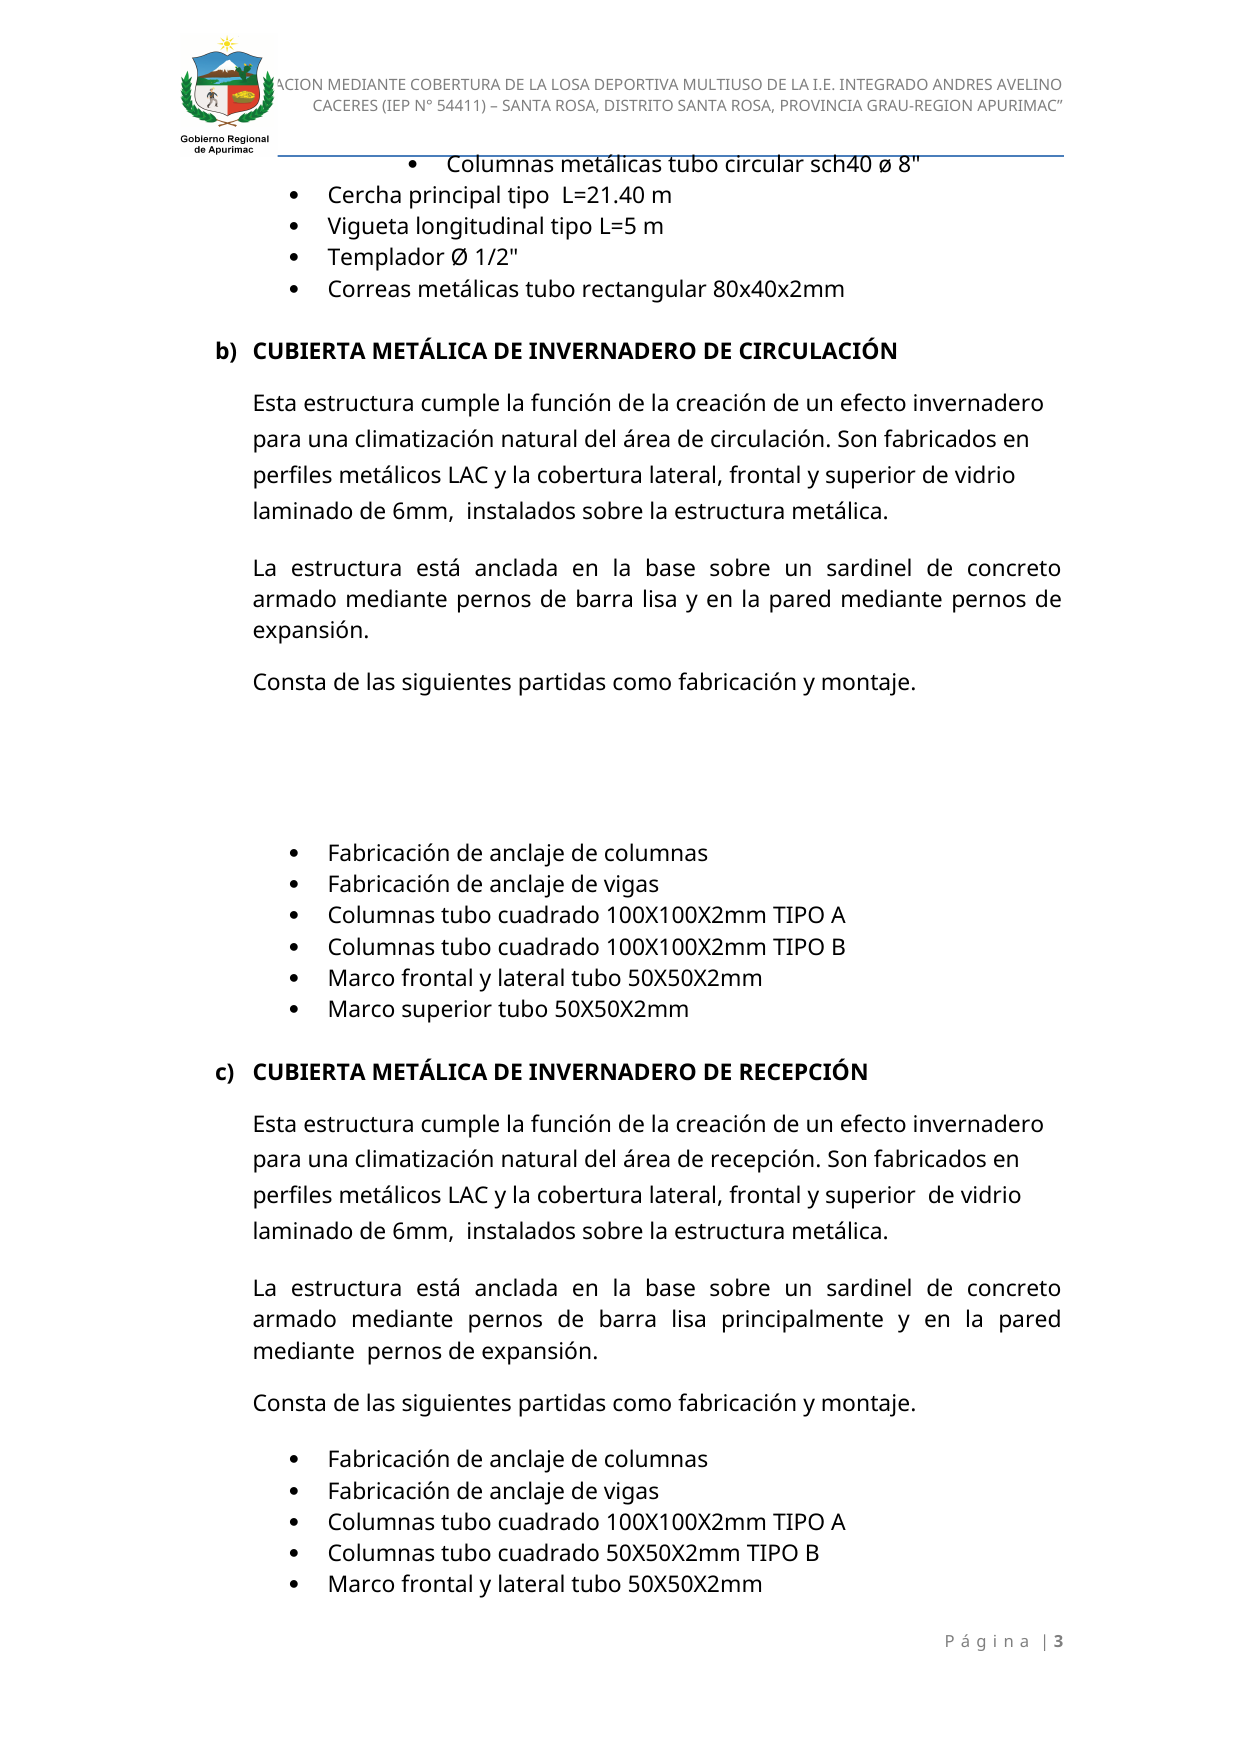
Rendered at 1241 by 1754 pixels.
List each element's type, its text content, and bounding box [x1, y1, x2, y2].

list Esta estructura cumple la función de la creación de un efecto invernadero para una climatización natural del área de recepción. Son fabricados en perfiles metálicos LAC y la cobertura lateral, frontal y superior de vidrio laminado de 6mm, instalados sobre la estructura metálica. [252, 1107, 1063, 1247]
list Correas metálicas tubo rectangular 80x40x2mm [290, 273, 1063, 304]
list Fabricación de anclaje de columnas [290, 837, 1063, 868]
list Cercha principal tipo L=21.40 m [290, 179, 1063, 210]
list Vigueta longitudinal tipo L=5 m [290, 210, 1063, 241]
list Columnas tubo cuadrado 100X100X2mm TIPO A [290, 1506, 1063, 1537]
list Fabricación de anclaje de vigas [290, 868, 1063, 899]
list Fabricación de anclaje de columnas [290, 1443, 1063, 1475]
list CUBIERTA METÁLICA DE INVERNADERO DE RECEPCIÓN [215, 1055, 1063, 1087]
picture [180, 33, 278, 157]
list Columnas tubo cuadrado 100X100X2mm TIPO A [290, 899, 1063, 930]
list Columnas metálicas tubo circular sch40 ø 8" [290, 148, 1063, 179]
list Marco frontal y lateral tubo 50X50X2mm [290, 962, 1063, 993]
list Columnas tubo cuadrado 100X100X2mm TIPO B [290, 930, 1063, 962]
list CUBIERTA METÁLICA DE INVERNADERO DE CIRCULACIÓN [215, 335, 1063, 366]
list La estructura está anclada en la base sobre un sardinel de concreto armado mediante pernos de barra lisa principalmente y en la pared mediante pernos de expansión. [252, 1272, 1063, 1366]
list La estructura está anclada en la base sobre un sardinel de concreto armado mediante pernos de barra lisa y en la pared mediante pernos de expansión. [252, 552, 1063, 646]
list Templador Ø 1/2" [290, 241, 1063, 273]
list Consta de las siguientes partidas como fabricación y montaje. [252, 1387, 1063, 1418]
list Marco frontal y lateral tubo 50X50X2mm [290, 1568, 1063, 1600]
list Columnas tubo cuadrado 50X50X2mm TIPO B [290, 1537, 1063, 1568]
list Esta estructura cumple la función de la creación de un efecto invernadero para una climatización natural del área de circulación. Son fabricados en perfiles metálicos LAC y la cobertura lateral, frontal y superior de vidrio laminado de 6mm, instalados sobre la estructura metálica. [252, 387, 1063, 526]
list Marco superior tubo 50X50X2mm [290, 993, 1063, 1024]
list Fabricación de anclaje de vigas [290, 1475, 1063, 1506]
list Consta de las siguientes partidas como fabricación y montaje. [252, 666, 1063, 698]
